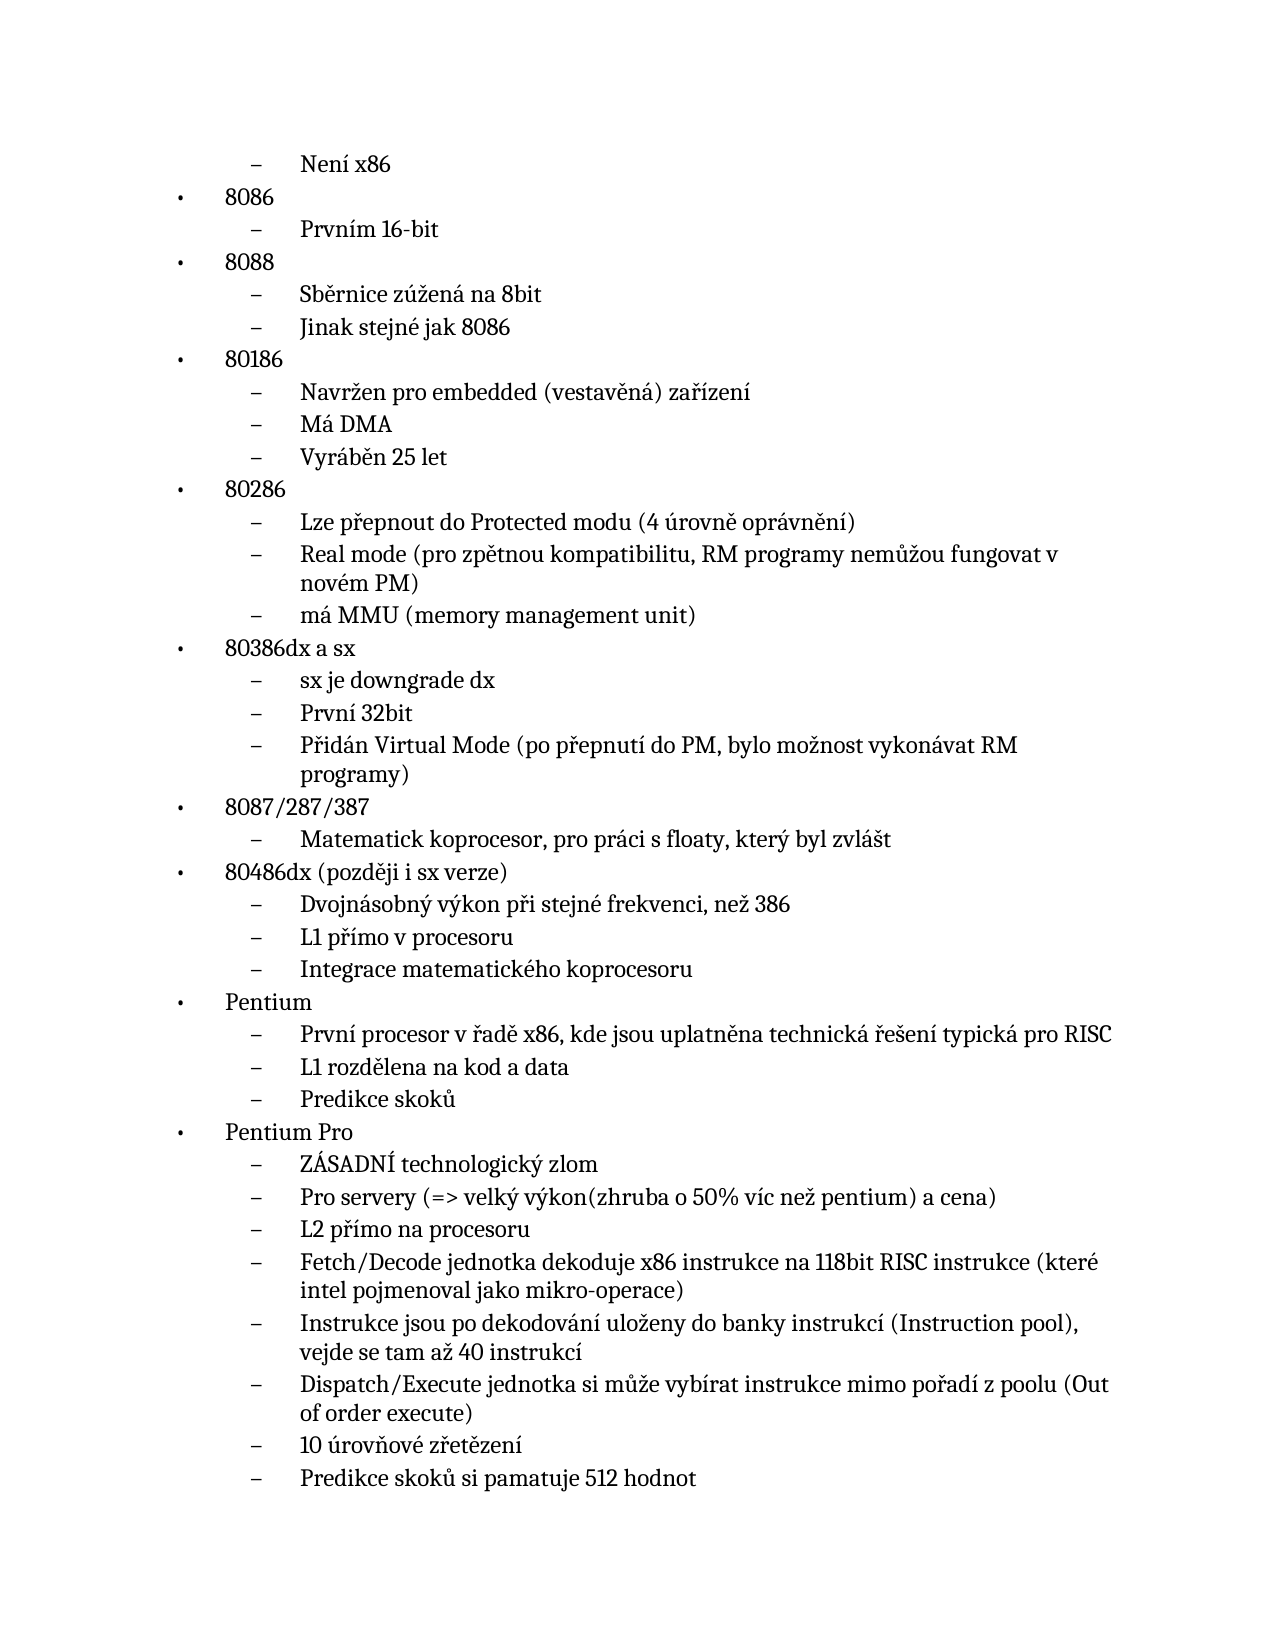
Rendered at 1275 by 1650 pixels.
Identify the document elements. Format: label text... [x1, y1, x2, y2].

list Predikce skoků si pamatuje 512 hodnot [250, 1464, 1125, 1492]
list Má DMA [250, 410, 1125, 439]
list Matematick koprocesor, pro práci s floaty, který byl zvlášt [250, 825, 1125, 854]
list Vyráběn 25 let [250, 442, 1125, 471]
list 8087/287/387 [175, 792, 1125, 821]
list L1 přímo v procesoru [250, 922, 1125, 951]
list 80186 [175, 345, 1125, 374]
list L1 rozdělena na kod a data [250, 1052, 1125, 1081]
list Pro servery (=> velký výkon(zhruba o 50% víc než pentium) a cena) [250, 1182, 1125, 1211]
list Prvním 16-bit [250, 215, 1125, 244]
list Real mode (pro zpětnou kompatibilitu, RM programy nemůžou fungovat v novém PM) [250, 540, 1125, 597]
list 8086 [175, 182, 1125, 211]
list má MMU (memory management unit) [250, 601, 1125, 630]
list 80286 [175, 475, 1125, 504]
list 80486dx (později i sx verze) [175, 857, 1125, 886]
list L2 přímo na procesoru [250, 1215, 1125, 1244]
list ZÁSADNÍ technologický zlom [250, 1150, 1125, 1179]
list 10 úrovňové zřetězení [250, 1431, 1125, 1460]
list sx je downgrade dx [250, 666, 1125, 695]
list Není x86 [250, 150, 1125, 179]
list Lze přepnout do Protected modu (4 úrovně oprávnění) [250, 507, 1125, 536]
list Integrace matematického koprocesoru [250, 955, 1125, 984]
list Instrukce jsou po dekodování uloženy do banky instrukcí (Instruction pool), vejde se tam až 40 instrukcí [250, 1309, 1125, 1366]
list Dispatch/Execute jednotka si může vybírat instrukce mimo pořadí z poolu (Out of order execute) [250, 1370, 1125, 1427]
list 8088 [175, 247, 1125, 276]
list První procesor v řadě x86, kde jsou uplatněna technická řešení typická pro RISC [250, 1020, 1125, 1049]
list Přidán Virtual Mode (po přepnutí do PM, bylo možnost vykonávat RM programy) [250, 731, 1125, 789]
list Sběrnice zúžená na 8bit [250, 280, 1125, 309]
list Pentium Pro [175, 1117, 1125, 1146]
list Navržen pro embedded (vestavěná) zařízení [250, 377, 1125, 406]
list Jinak stejné jak 8086 [250, 312, 1125, 341]
list Dvojnásobný výkon při stejné frekvenci, než 386 [250, 890, 1125, 919]
list Fetch/Decode jednotka dekoduje x86 instrukce na 118bit RISC instrukce (které intel pojmenoval jako mikro-operace) [250, 1247, 1125, 1305]
list První 32bit [250, 699, 1125, 727]
list Pentium [175, 987, 1125, 1016]
list Predikce skoků [250, 1085, 1125, 1114]
list 80386dx a sx [175, 634, 1125, 662]
